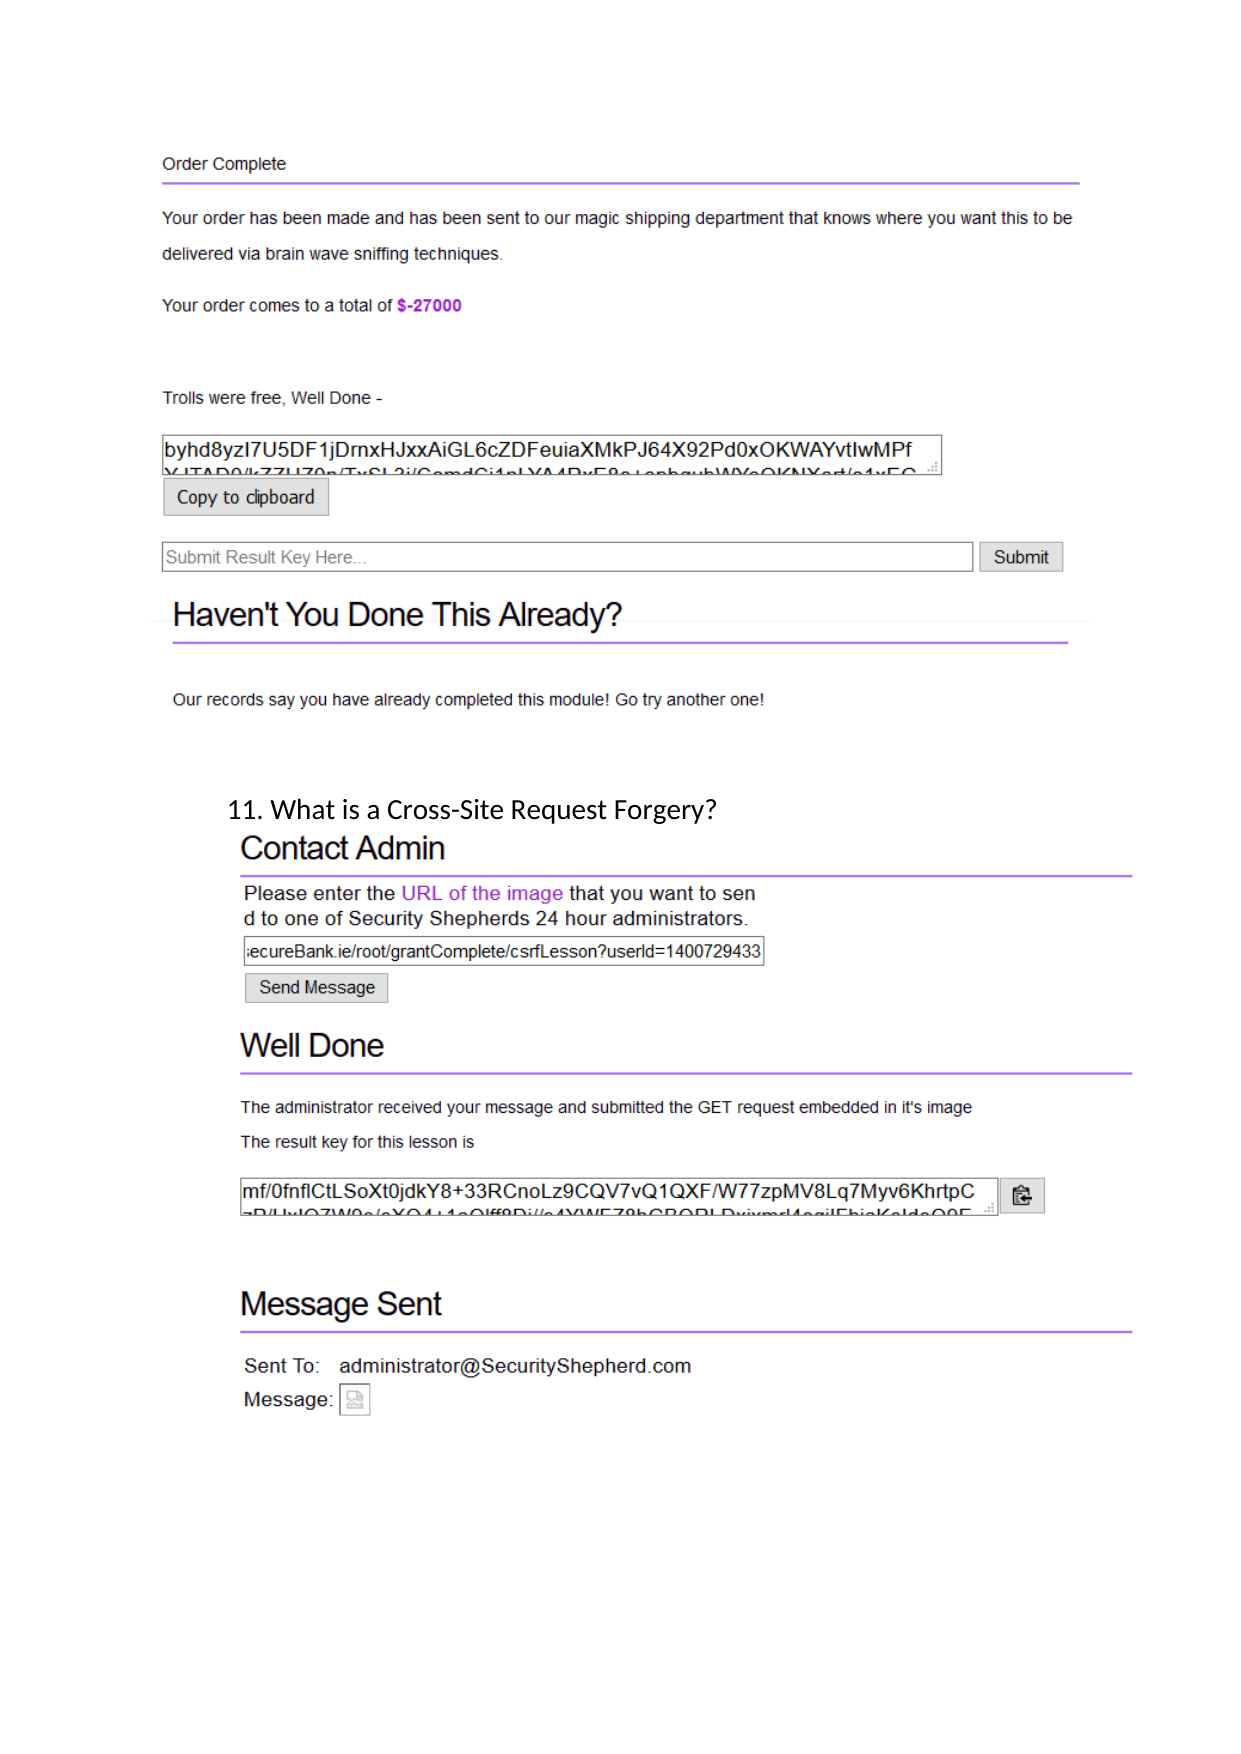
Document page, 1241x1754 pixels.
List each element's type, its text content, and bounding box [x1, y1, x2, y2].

picture [150, 150, 1091, 720]
picture [226, 826, 1167, 1429]
text 11. What is a Cross-Site Request Forgery? [227, 791, 1090, 826]
